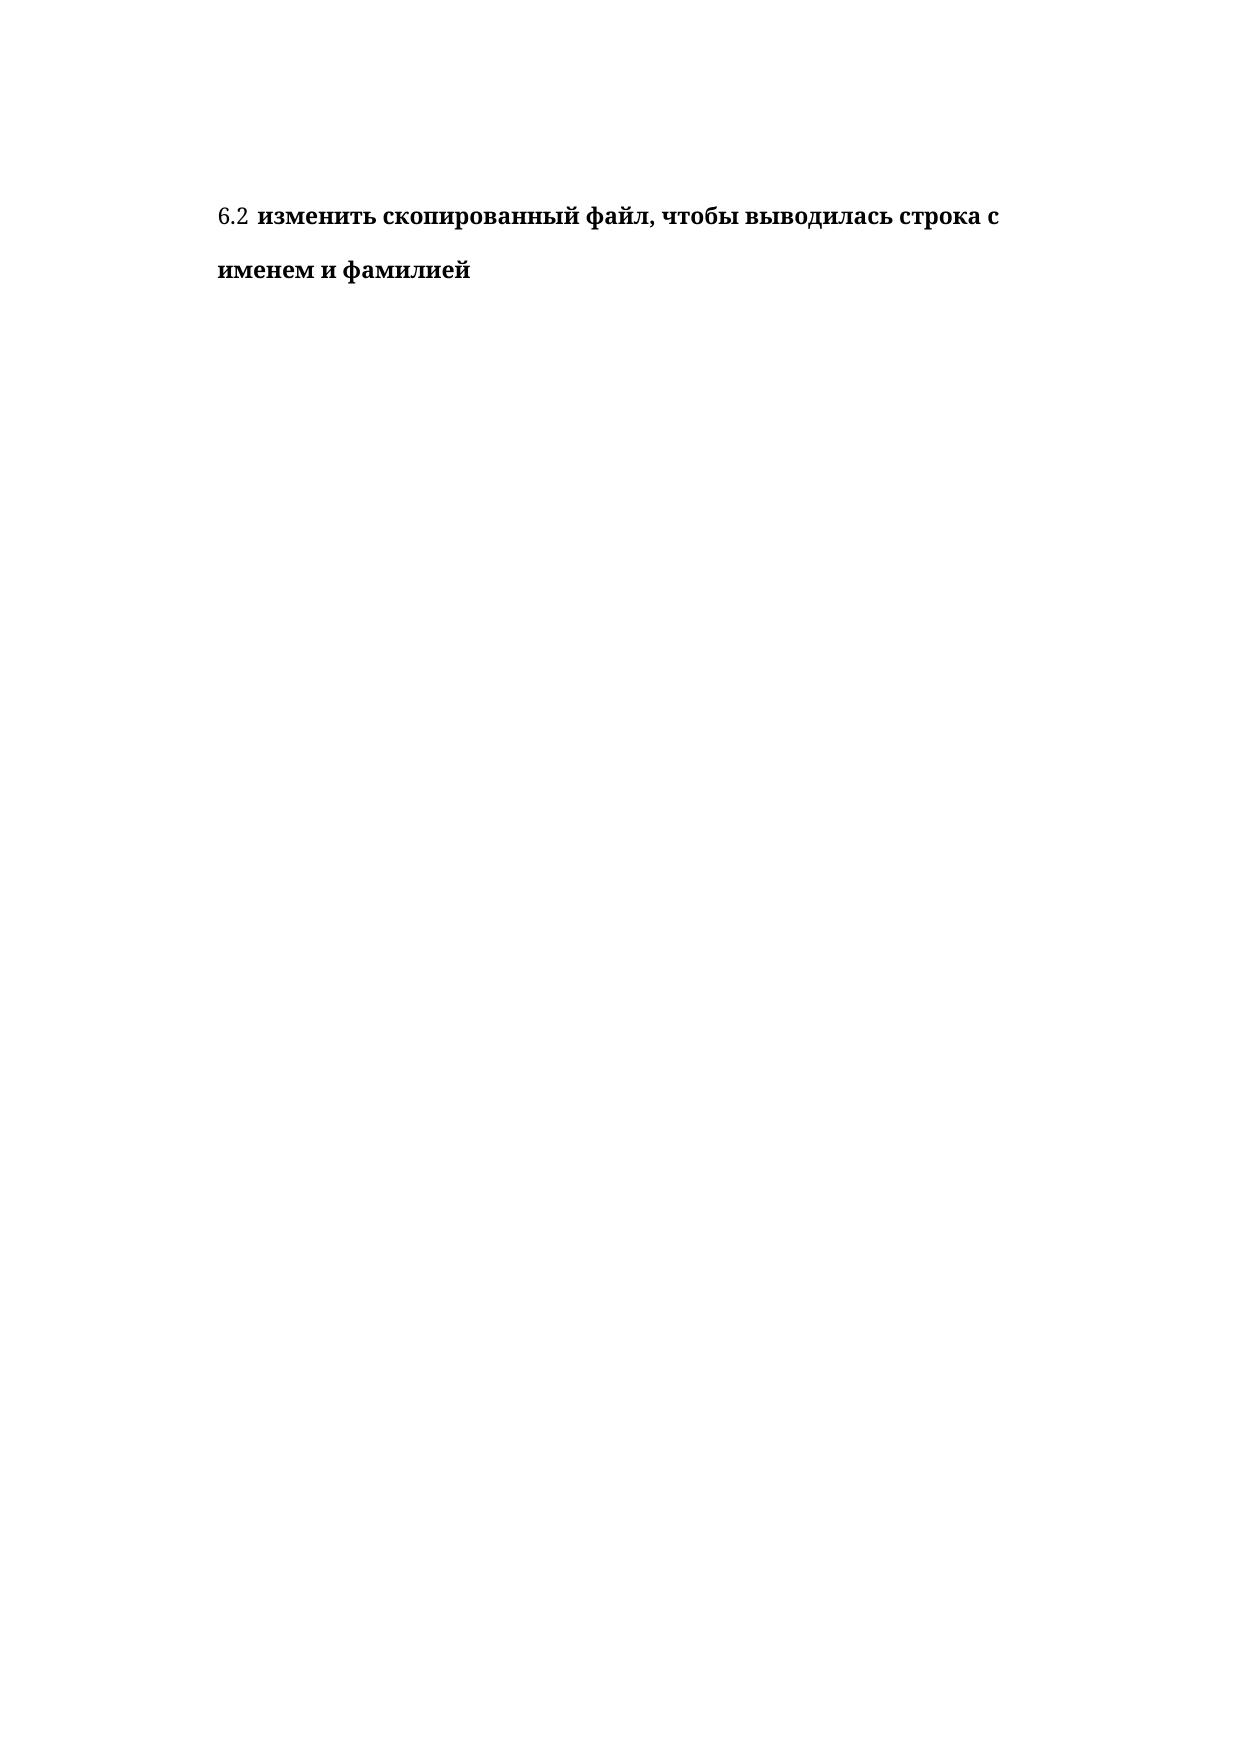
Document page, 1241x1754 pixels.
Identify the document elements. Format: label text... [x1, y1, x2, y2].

list изменить скопированный файл, чтобы выводилась строка с именем и фамилией [217, 200, 1085, 285]
